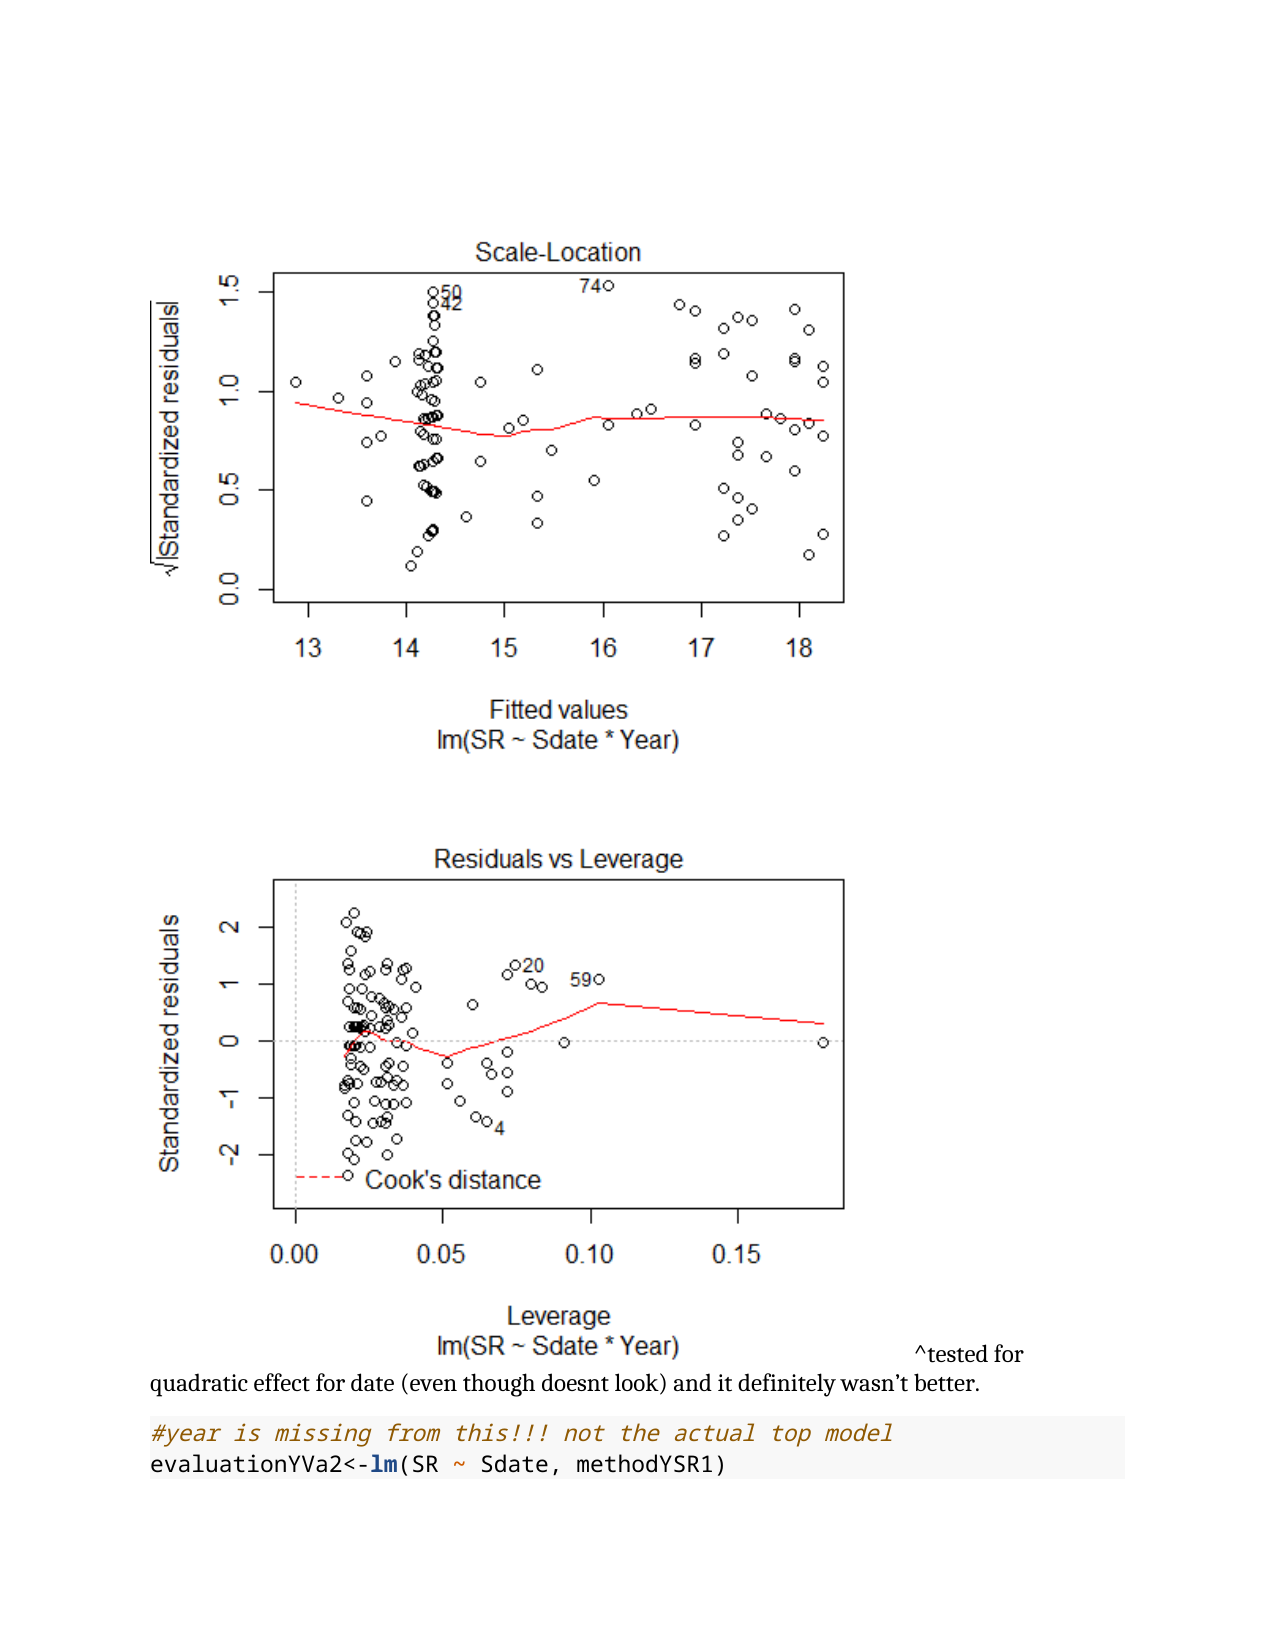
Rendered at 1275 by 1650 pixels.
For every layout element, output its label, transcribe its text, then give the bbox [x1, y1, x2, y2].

picture [150, 150, 908, 1363]
